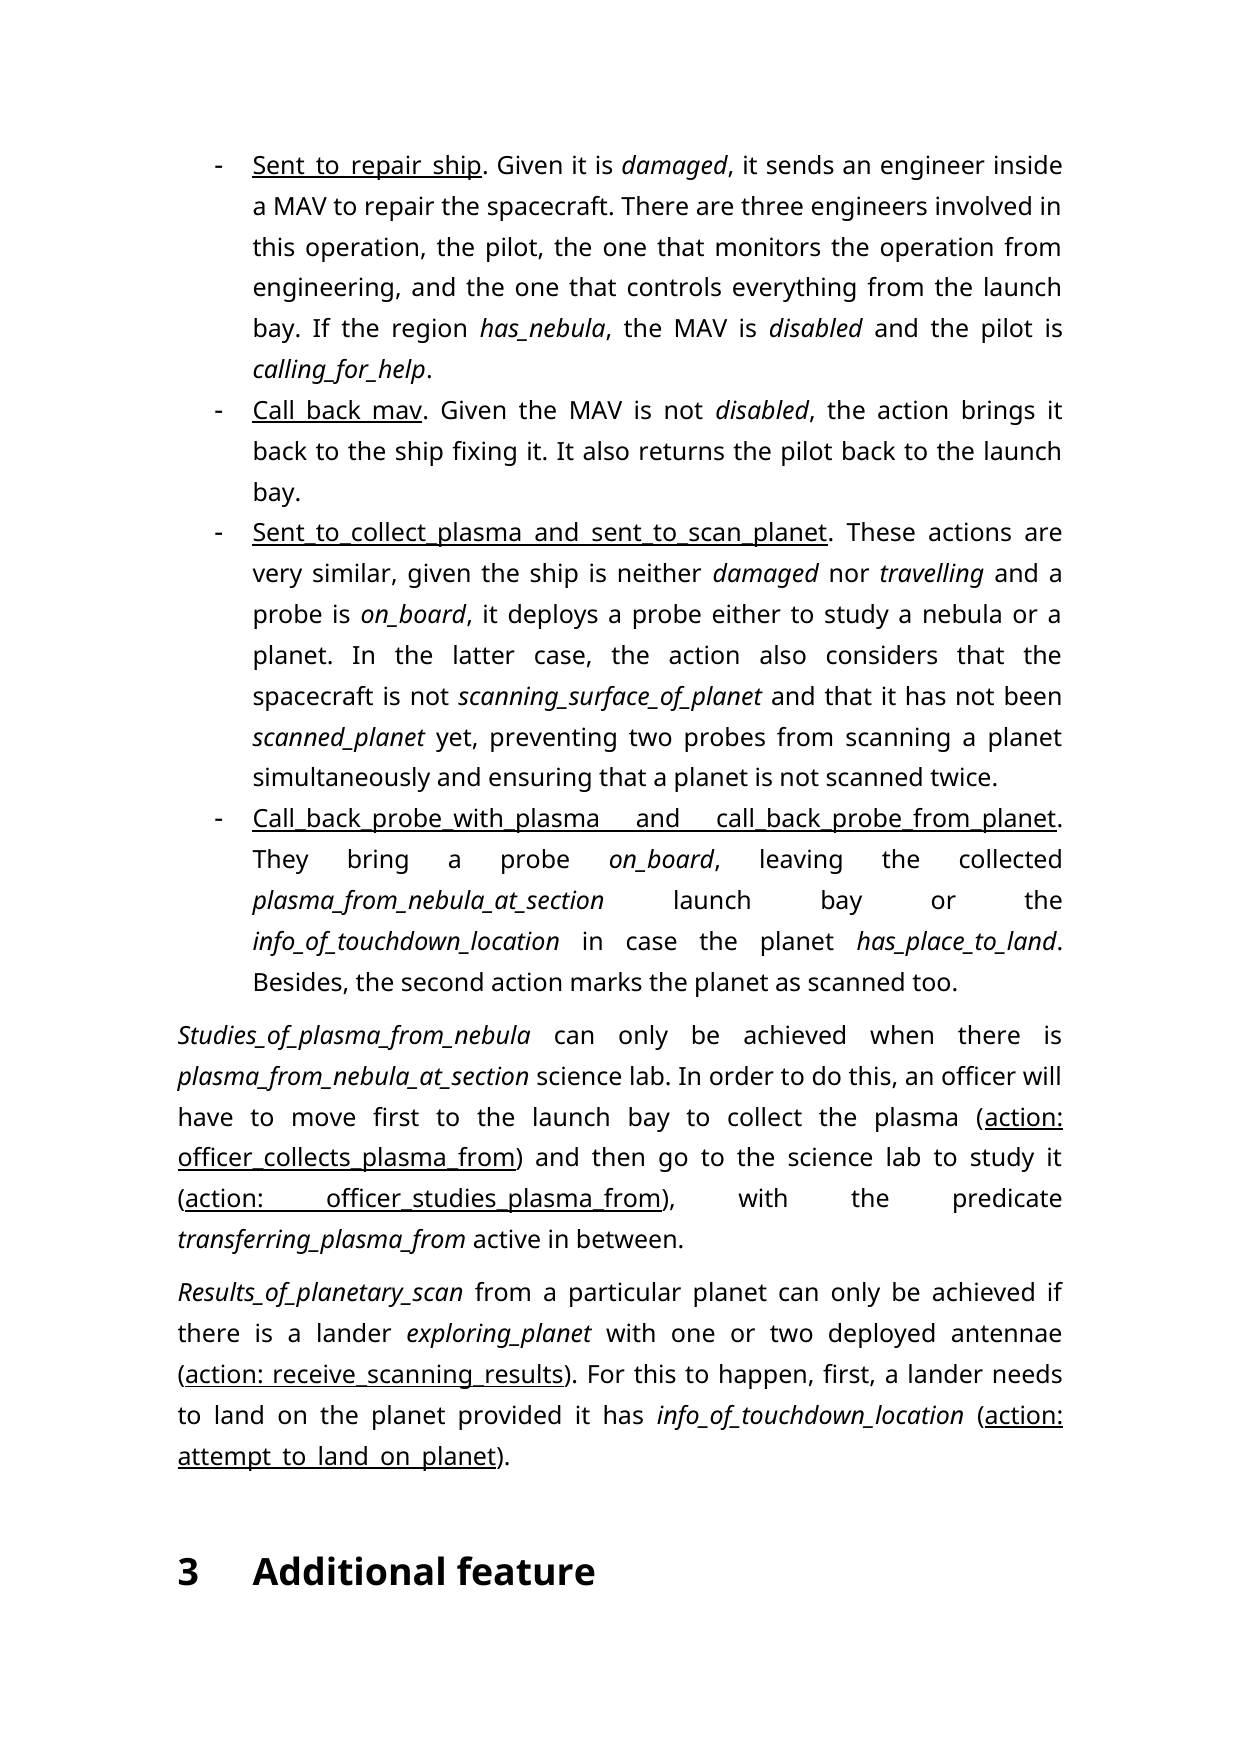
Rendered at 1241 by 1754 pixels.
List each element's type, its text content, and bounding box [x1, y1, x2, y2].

list Call_back_probe_with_plasma and call_back_probe_from_planet. They bring a probe on_board, leaving the collected plasma_from_nebula_at_section launch bay or the info_of_touchdown_location in case the planet has_place_to_land. Besides, the second action marks the planet as scanned too. [214, 801, 1063, 998]
list Sent_to_collect_plasma and sent_to_scan_planet. These actions are very similar, given the ship is neither damaged nor travelling and a probe is on_board, it deploys a probe either to study a nebula or a planet. In the latter case, the action also considers that the spacecraft is not scanning_surface_of_planet and that it has not been scanned_planet yet, preventing two probes from scanning a planet simultaneously and ensuring that a planet is not scanned twice. [214, 515, 1063, 794]
text Studies_of_plasma_from_nebula can only be achieved when there is plasma_from_nebula_at_section science lab. In order to do this, an officer will have to move first to the launch bay to collect the plasma (action: officer_collects_plasma_from) and then go to the science lab to study it (action: officer_studies_plasma_from), with the predicate transferring_plasma_from active in between. [177, 1018, 1063, 1256]
list Call_back_mav. Given the MAV is not disabled, the action brings it back to the ship fixing it. It also returns the pilot back to the launch bay. [214, 393, 1063, 508]
text Results_of_planetary_scan from a particular planet can only be achieved if there is a lander exploring_planet with one or two deployed antennae (action: receive_scanning_results). For this to happen, first, a lander needs to land on the planet provided it has info_of_touchdown_location (action: attempt_to_land_on_planet). [177, 1275, 1063, 1472]
text 3 Additional feature [177, 1545, 1063, 1596]
list Sent_to_repair_ship. Given it is damaged, it sends an engineer inside a MAV to repair the spacecraft. There are three engineers involved in this operation, the pilot, the one that monitors the operation from engineering, and the one that controls everything from the launch bay. If the region has_nebula, the MAV is disabled and the pilot is calling_for_help. [214, 148, 1063, 386]
